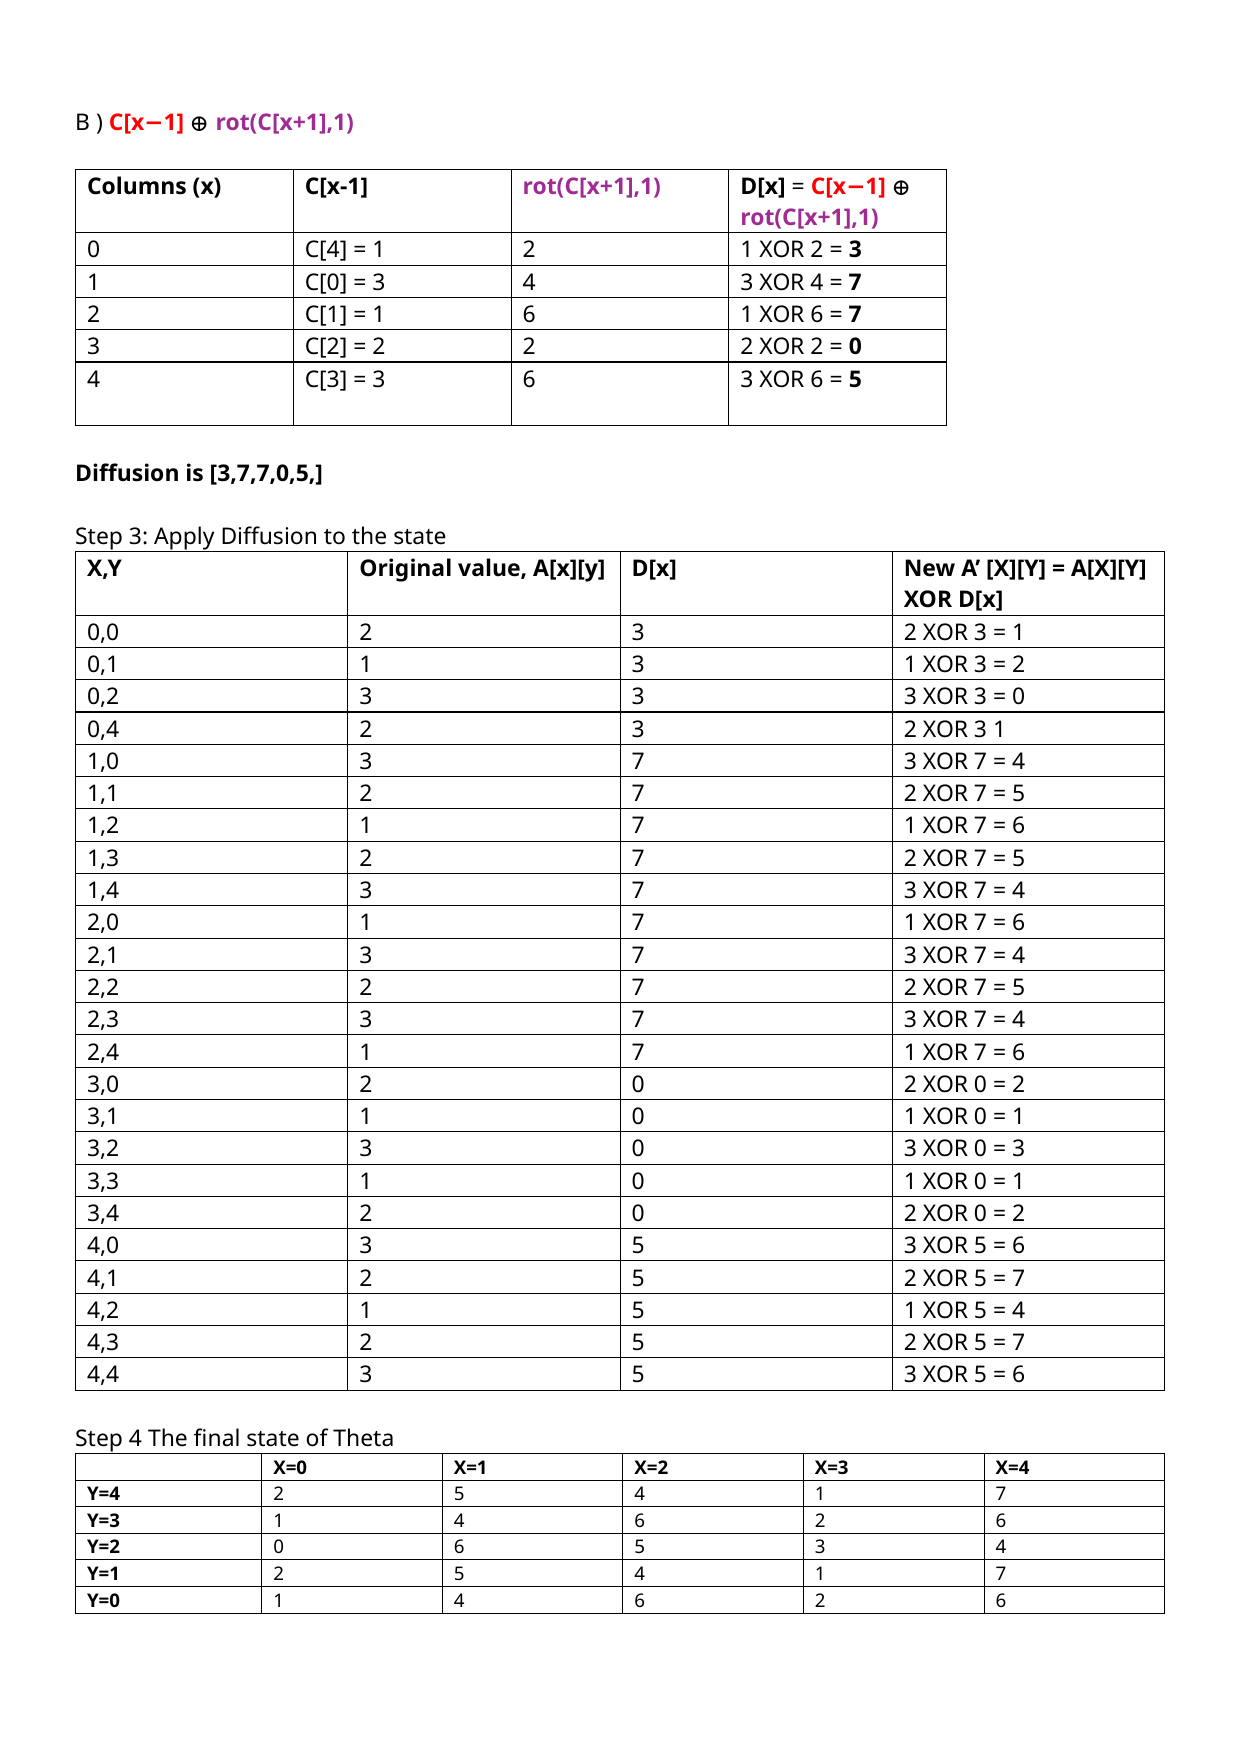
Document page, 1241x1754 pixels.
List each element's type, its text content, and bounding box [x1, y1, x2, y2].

table_cell 1 [348, 1165, 620, 1196]
table_cell 5 [623, 1534, 803, 1559]
table_cell 4 [443, 1587, 622, 1612]
table_cell 1 [76, 266, 293, 297]
table_cell 2 [262, 1481, 442, 1506]
table_cell 0 [76, 233, 293, 264]
table_cell 3 XOR 7 = 4 [893, 745, 1164, 776]
table_cell 2 [804, 1587, 984, 1612]
table_cell 1 XOR 6 = 7 [729, 298, 946, 329]
table_cell 2 XOR 5 = 7 [893, 1326, 1164, 1357]
table_cell 0 [262, 1534, 442, 1559]
table_cell 1 [262, 1587, 442, 1612]
table_cell 7 [985, 1481, 1164, 1506]
table_cell 2 XOR 0 = 2 [893, 1197, 1164, 1228]
table_cell 1 [348, 906, 620, 937]
table_cell 2 XOR 7 = 5 [893, 842, 1164, 873]
table_cell 7 [621, 842, 892, 873]
table_cell 3 [348, 1132, 620, 1163]
table_cell Y=0 [76, 1587, 261, 1612]
table_cell 1 XOR 7 = 6 [893, 1035, 1164, 1067]
table_header New A’ [X][Y] = A[X][Y] XOR D[x] [893, 552, 1164, 614]
table_cell 4 [985, 1534, 1164, 1559]
table_cell 4 [512, 266, 728, 297]
table_cell 4 [76, 363, 293, 425]
table_cell 3 [348, 745, 620, 776]
table_cell 3 [804, 1534, 984, 1559]
table_cell 2 [262, 1560, 442, 1586]
table_cell 1 XOR 7 = 6 [893, 906, 1164, 937]
table_cell 1 XOR 0 = 1 [893, 1100, 1164, 1131]
table_cell 3 [348, 1229, 620, 1260]
table_cell 2 [348, 616, 620, 647]
table_cell 7 [985, 1560, 1164, 1586]
table_cell 1 XOR 2 = 3 [729, 233, 946, 264]
table_cell 2,0 [76, 906, 347, 937]
table_cell 0 [621, 1100, 892, 1131]
table_cell 3 XOR 4 = 7 [729, 266, 946, 297]
table_cell 0 [621, 1197, 892, 1228]
table_cell 6 [985, 1507, 1164, 1533]
table_cell 1 [348, 1035, 620, 1067]
table_cell 3 XOR 5 = 6 [893, 1229, 1164, 1260]
table_cell 2 XOR 7 = 5 [893, 777, 1164, 808]
table_cell 2 XOR 0 = 2 [893, 1068, 1164, 1099]
table_cell 3 [348, 1358, 620, 1389]
table_header X=3 [804, 1454, 984, 1480]
table_cell 1,3 [76, 842, 347, 873]
table_cell 1 [348, 809, 620, 841]
table_cell 4,2 [76, 1294, 347, 1325]
table_cell 1 [348, 1100, 620, 1131]
table_cell 3 XOR 7 = 4 [893, 939, 1164, 970]
table_cell 6 [623, 1507, 803, 1533]
table_cell 2 XOR 3 = 1 [893, 616, 1164, 647]
table_cell 7 [621, 1003, 892, 1034]
table_cell 5 [621, 1294, 892, 1325]
table_cell 3 XOR 7 = 4 [893, 1003, 1164, 1034]
table_cell 3 [348, 874, 620, 905]
table_cell 3 [348, 680, 620, 711]
table_cell 1,4 [76, 874, 347, 905]
table_cell 6 [512, 363, 728, 425]
table_cell 3 XOR 5 = 6 [893, 1358, 1164, 1389]
table_cell 3 [621, 648, 892, 679]
table_cell 7 [621, 745, 892, 776]
text Diffusion is [3,7,7,0,5,] [75, 457, 1165, 488]
table_cell 2,3 [76, 1003, 347, 1034]
table_cell C[0] = 3 [294, 266, 511, 297]
table_cell 4,1 [76, 1261, 347, 1293]
table_cell 3 XOR 6 = 5 [729, 363, 946, 425]
table_cell 3,4 [76, 1197, 347, 1228]
table_cell 4 [623, 1481, 803, 1506]
table_header X,Y [76, 552, 347, 614]
table_cell 7 [621, 906, 892, 937]
table_cell Y=2 [76, 1534, 261, 1559]
table_cell 3,0 [76, 1068, 347, 1099]
table_cell 3 [621, 616, 892, 647]
table_cell 7 [621, 971, 892, 1002]
table_header X=2 [623, 1454, 803, 1480]
table_cell 1 XOR 7 = 6 [893, 809, 1164, 841]
table_header Columns (x) [76, 170, 293, 232]
table_cell 2,4 [76, 1035, 347, 1067]
table_cell C[4] = 1 [294, 233, 511, 264]
table_cell 1 XOR 5 = 4 [893, 1294, 1164, 1325]
table_cell 3 XOR 7 = 4 [893, 874, 1164, 905]
table_cell 2 [348, 1197, 620, 1228]
table_cell 7 [621, 939, 892, 970]
table_cell 2 [804, 1507, 984, 1533]
table_cell 5 [443, 1560, 622, 1586]
table_cell 2 [76, 298, 293, 329]
table_cell 1 [804, 1560, 984, 1586]
table_cell 3 [348, 1003, 620, 1034]
table_header D[x] [621, 552, 892, 614]
table_cell 4,4 [76, 1358, 347, 1389]
table_cell 1 XOR 3 = 2 [893, 648, 1164, 679]
table_cell 0 [621, 1165, 892, 1196]
table_header [76, 1454, 261, 1480]
table_cell 0,1 [76, 648, 347, 679]
table_header C[x-1] [294, 170, 511, 232]
table_cell 1 XOR 0 = 1 [893, 1165, 1164, 1196]
table_cell 7 [621, 874, 892, 905]
table_cell 1,2 [76, 809, 347, 841]
table_cell 5 [621, 1326, 892, 1357]
table_cell 0,4 [76, 713, 347, 744]
table_cell C[1] = 1 [294, 298, 511, 329]
table_cell 3 [621, 680, 892, 711]
table_cell C[3] = 3 [294, 363, 511, 425]
text B ) C[x−1] ⊕ rot(C[x+1],1) [75, 106, 1165, 137]
table_header X=1 [443, 1454, 622, 1480]
table_cell 7 [621, 809, 892, 841]
table_header rot(C[x+1],1) [512, 170, 728, 232]
table_cell 6 [443, 1534, 622, 1559]
table_cell Y=4 [76, 1481, 261, 1506]
table_cell 2 [348, 1068, 620, 1099]
table_cell 2 [512, 330, 728, 361]
table_header X=4 [985, 1454, 1164, 1480]
table_cell 3,3 [76, 1165, 347, 1196]
table_cell 1 [348, 648, 620, 679]
table_cell 2,1 [76, 939, 347, 970]
table_cell 4 [443, 1507, 622, 1533]
table_cell 0 [621, 1132, 892, 1163]
table_cell 3,2 [76, 1132, 347, 1163]
table_cell 5 [443, 1481, 622, 1506]
table_cell 0,2 [76, 680, 347, 711]
table_cell 3,1 [76, 1100, 347, 1131]
text Step 3: Apply Diffusion to the state [75, 520, 1165, 551]
table_cell C[2] = 2 [294, 330, 511, 361]
table_cell 2 [348, 777, 620, 808]
table_cell 6 [512, 298, 728, 329]
table_cell 4,3 [76, 1326, 347, 1357]
table_cell 2 [512, 233, 728, 264]
table_header Original value, A[x][y] [348, 552, 620, 614]
table_cell 1,1 [76, 777, 347, 808]
table_cell 5 [621, 1261, 892, 1293]
table_header X=0 [262, 1454, 442, 1480]
table_cell 7 [621, 1035, 892, 1067]
table_cell 2 [348, 971, 620, 1002]
table_cell 6 [623, 1587, 803, 1612]
table_cell 5 [621, 1358, 892, 1389]
table_cell Y=1 [76, 1560, 261, 1586]
table_cell 2 [348, 1261, 620, 1293]
table_cell 6 [985, 1587, 1164, 1612]
table_cell 2 XOR 3 1 [893, 713, 1164, 744]
table_cell 3 [348, 939, 620, 970]
table_cell 2 XOR 2 = 0 [729, 330, 946, 361]
table_cell 0,0 [76, 616, 347, 647]
table_cell 1 [348, 1294, 620, 1325]
table_cell 7 [621, 777, 892, 808]
table_cell 5 [621, 1229, 892, 1260]
table_header D[x] = C[x−1] ⊕ rot(C[x+1],1) [729, 170, 946, 232]
table_cell 4,0 [76, 1229, 347, 1260]
table_cell 2 XOR 7 = 5 [893, 971, 1164, 1002]
table_cell 2 XOR 5 = 7 [893, 1261, 1164, 1293]
table_cell 3 XOR 0 = 3 [893, 1132, 1164, 1163]
table_cell 2 [348, 842, 620, 873]
table_cell 3 [76, 330, 293, 361]
table_cell 0 [621, 1068, 892, 1099]
table_cell 2 [348, 713, 620, 744]
table_cell 3 [621, 713, 892, 744]
table_cell 2,2 [76, 971, 347, 1002]
table_cell 1 [262, 1507, 442, 1533]
table_cell 3 XOR 3 = 0 [893, 680, 1164, 711]
table_cell Y=3 [76, 1507, 261, 1533]
table_cell 1 [804, 1481, 984, 1506]
table_cell 1,0 [76, 745, 347, 776]
table_cell 2 [348, 1326, 620, 1357]
text Step 4 The final state of Theta [75, 1422, 1165, 1453]
table_cell 4 [623, 1560, 803, 1586]
